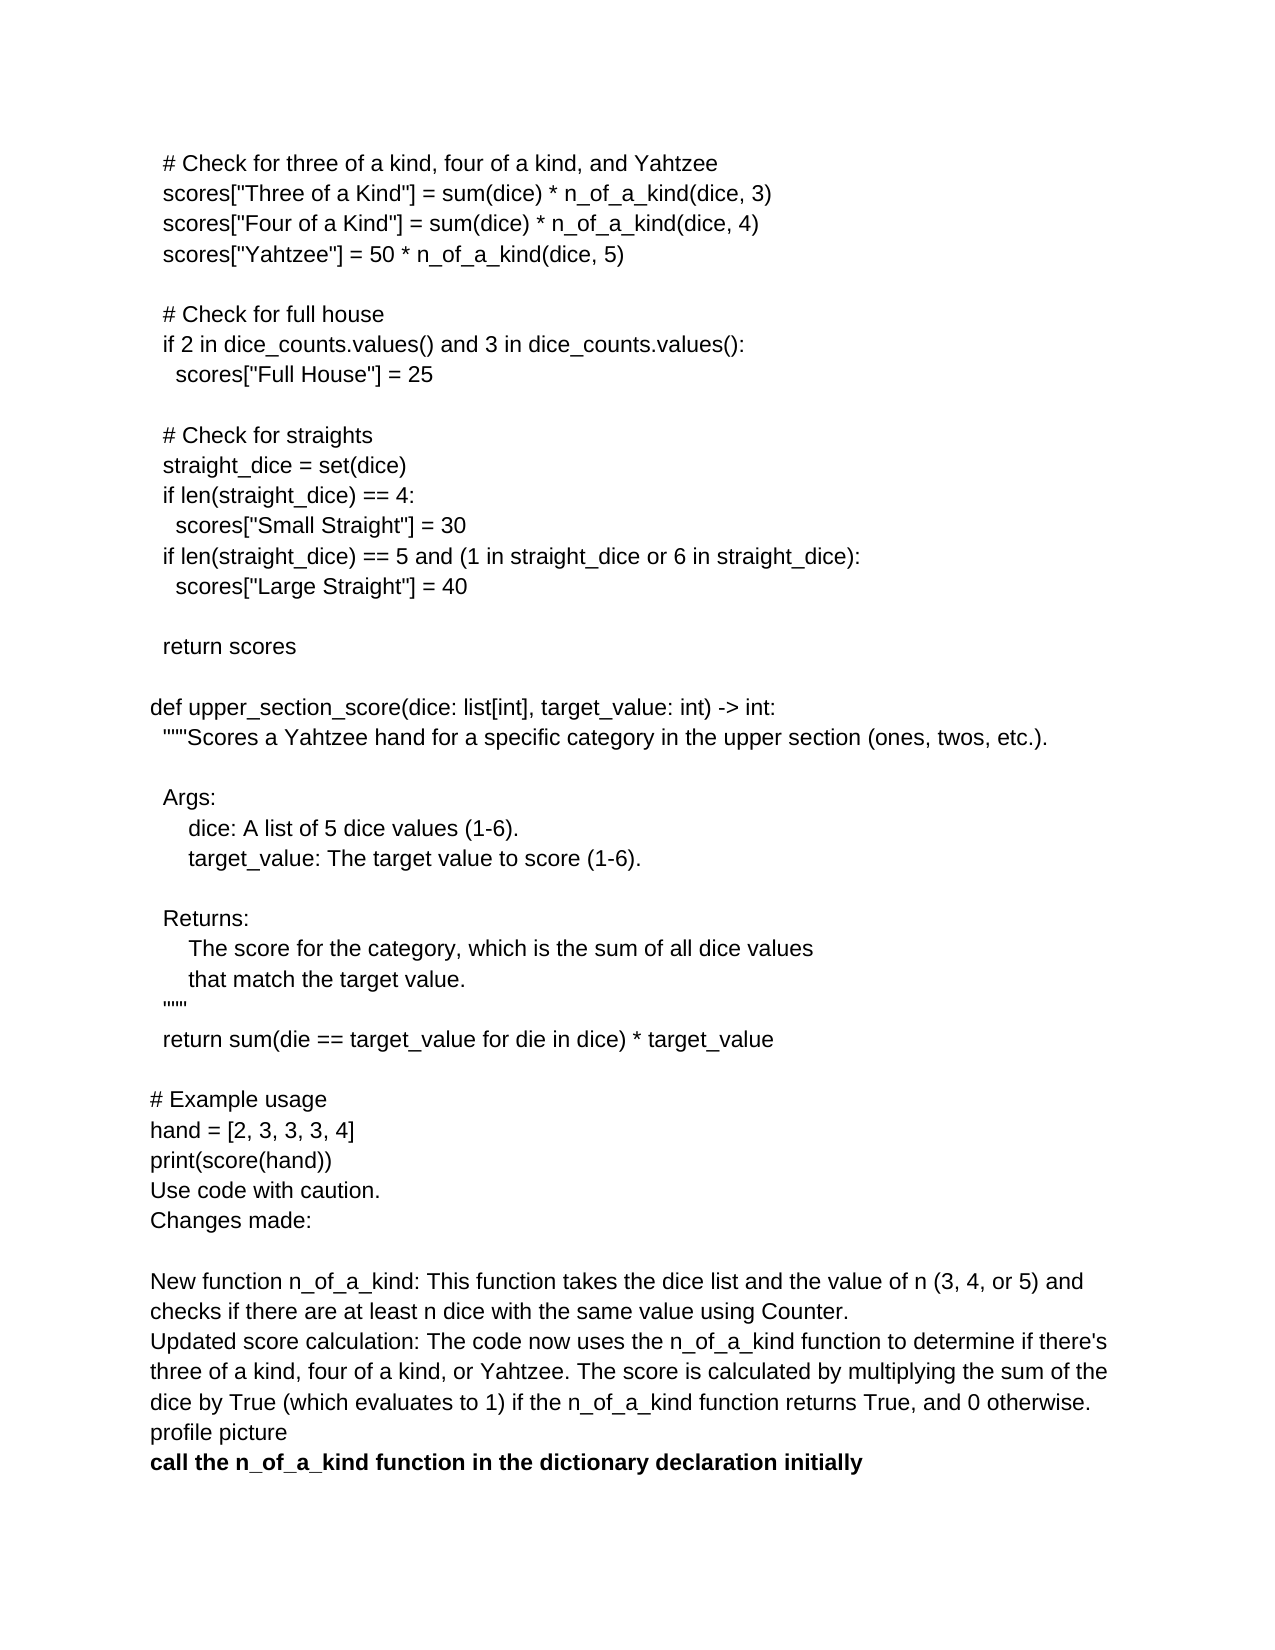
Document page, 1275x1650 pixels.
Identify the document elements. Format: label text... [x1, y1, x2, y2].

text call the n_of_a_kind function in the dictionary declaration initially [150, 1449, 1125, 1475]
text Updated score calculation: The code now uses the n_of_a_kind function to determine if there's three of a kind, four of a kind, or Yahtzee. The score is calculated by multiplying the sum of the dice by True (which evaluates to 1) if the n_of_a_kind function returns True, and 0 otherwise. [150, 1328, 1125, 1415]
text # Check for full house [150, 301, 1125, 327]
text print(score(hand)) [150, 1147, 1125, 1173]
text scores["Small Straight"] = 30 [150, 512, 1125, 539]
text New function n_of_a_kind: This function takes the dice list and the value of n (3, 4, or 5) and checks if there are at least n dice with the same value using Counter. [150, 1268, 1125, 1324]
text return sum(die == target_value for die in dice) * target_value [150, 1026, 1125, 1052]
text """ [150, 996, 1125, 1022]
text profile picture [150, 1419, 1125, 1445]
text target_value: The target value to score (1-6). [150, 845, 1125, 871]
text scores["Large Straight"] = 40 [150, 573, 1125, 599]
text Args: [150, 784, 1125, 811]
text """Scores a Yahtzee hand for a specific category in the upper section (ones, twos, etc.). [150, 724, 1125, 750]
text dice: A list of 5 dice values (1-6). [150, 814, 1125, 841]
text def upper_section_score(dice: list[int], target_value: int) -> int: [150, 694, 1125, 720]
text if 2 in dice_counts.values() and 3 in dice_counts.values(): [150, 331, 1125, 358]
text Returns: [150, 905, 1125, 932]
text # Check for three of a kind, four of a kind, and Yahtzee [150, 150, 1125, 176]
text # Example usage [150, 1086, 1125, 1113]
text that match the target value. [150, 966, 1125, 992]
text scores["Three of a Kind"] = sum(dice) * n_of_a_kind(dice, 3) [150, 180, 1125, 207]
text straight_dice = set(dice) [150, 452, 1125, 478]
text scores["Yahtzee"] = 50 * n_of_a_kind(dice, 5) [150, 241, 1125, 267]
text The score for the category, which is the sum of all dice values [150, 935, 1125, 962]
text if len(straight_dice) == 5 and (1 in straight_dice or 6 in straight_dice): [150, 543, 1125, 569]
text Changes made: [150, 1207, 1125, 1234]
text scores["Four of a Kind"] = sum(dice) * n_of_a_kind(dice, 4) [150, 210, 1125, 237]
text Use code with caution. [150, 1177, 1125, 1203]
text if len(straight_dice) == 4: [150, 482, 1125, 509]
text scores["Full House"] = 25 [150, 361, 1125, 388]
text return scores [150, 633, 1125, 660]
text hand = [2, 3, 3, 3, 4] [150, 1117, 1125, 1143]
text # Check for straights [150, 422, 1125, 448]
